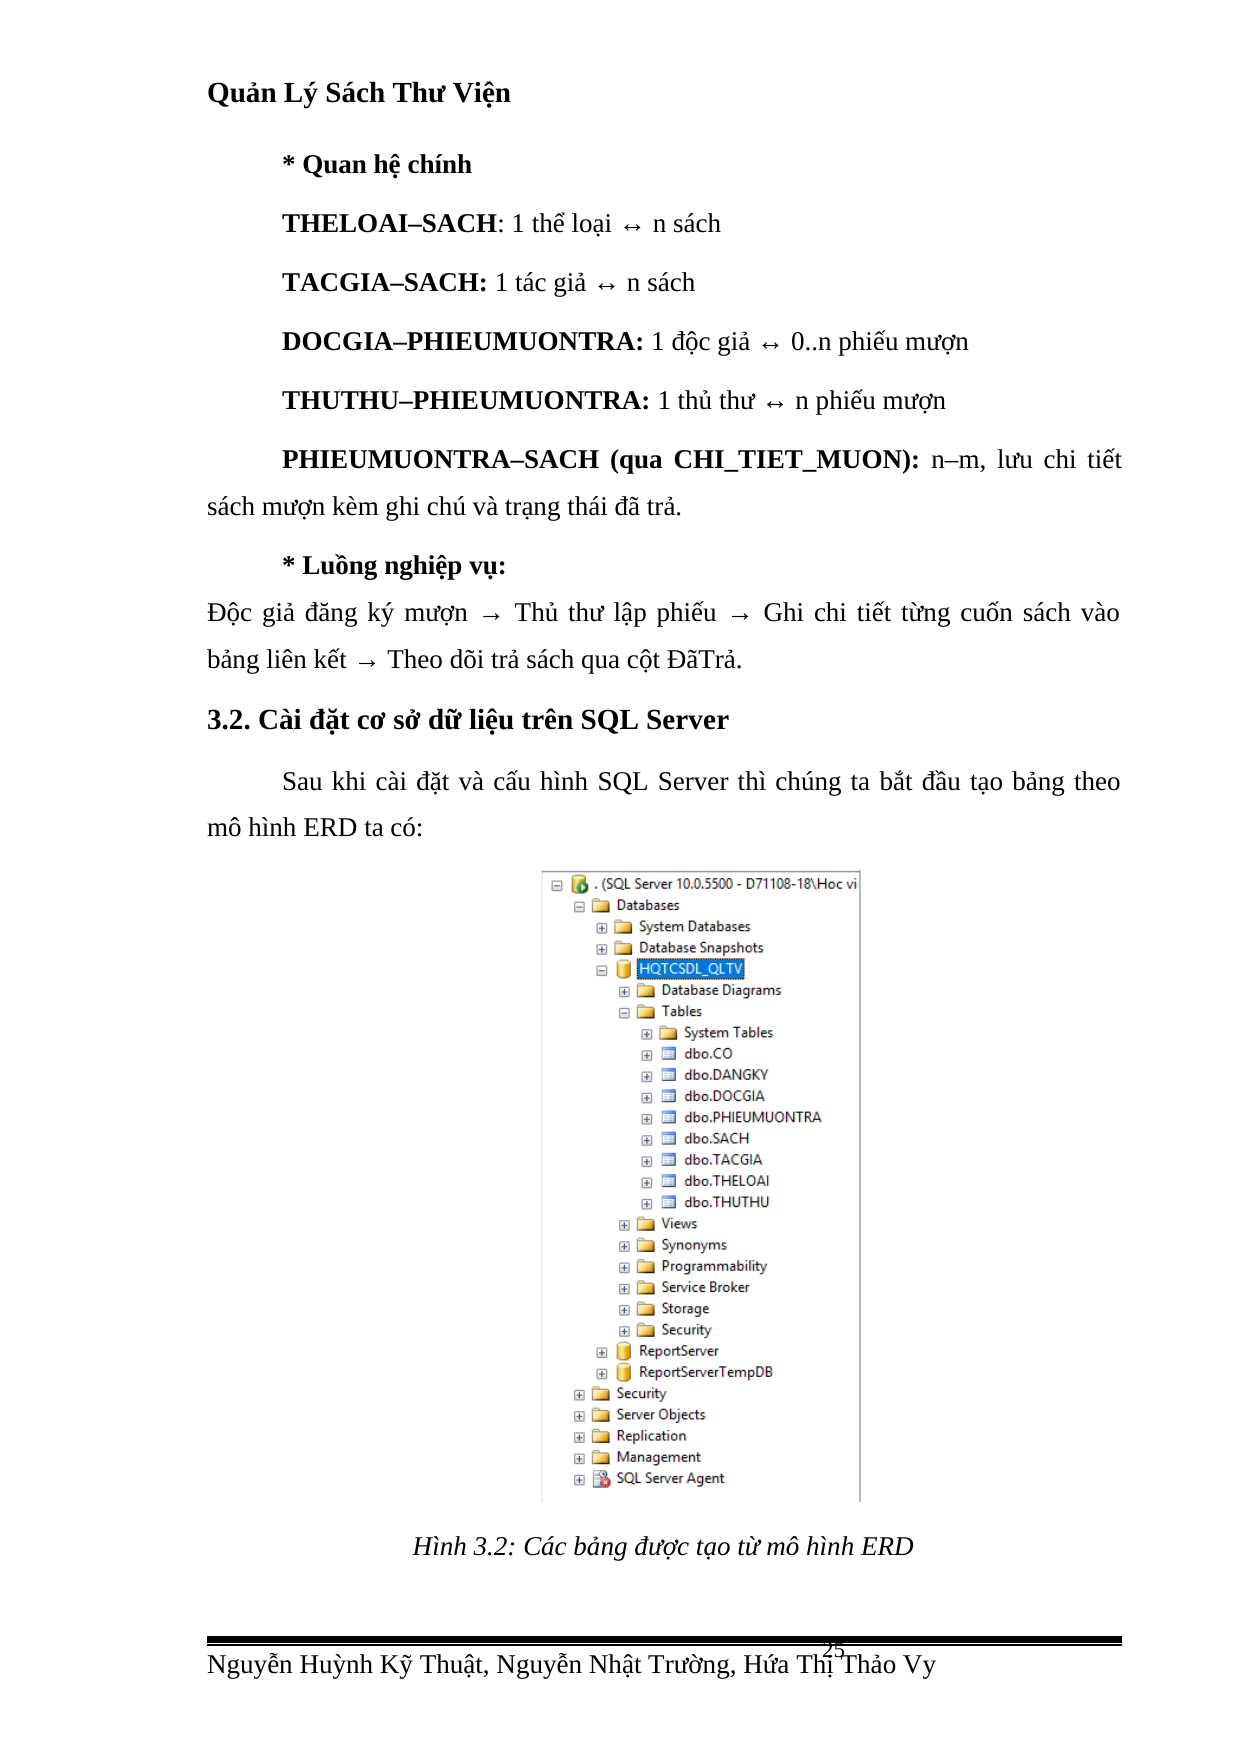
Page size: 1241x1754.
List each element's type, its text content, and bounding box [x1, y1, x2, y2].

text Sau khi cài đặt và cấu hình SQL Server thì chúng ta bắt đầu tạo bảng theo mô hình ERD ta có: [207, 765, 1122, 842]
text THELOAI–SACH: 1 thể loại ↔ n sách [207, 207, 1122, 238]
text DOCGIA–PHIEUMUONTRA: 1 độc giả ↔ 0..n phiếu mượn [207, 325, 1122, 356]
text THUTHU–PHIEUMUONTRA: 1 thủ thư ↔ n phiếu mượn [207, 384, 1122, 416]
text Hình 3.2: Các bảng được tạo từ mô hình ERD [207, 1530, 1122, 1561]
text * Quan hệ chính [207, 148, 1122, 179]
text PHIEUMUONTRA–SACH (qua CHI_TIET_MUON): n–m, lưu chi tiết sách mượn kèm ghi chú và trạng thái đã trả. [207, 443, 1122, 521]
subtitle Cài đặt cơ sở dữ liệu trên SQL Server [207, 702, 1122, 735]
text * Luồng nghiệp vụ: Độc giả đăng ký mượn → Thủ thư lập phiếu → Ghi chi tiết từng cuốn sách vào bảng liên kết → Theo dõi trả sách qua cột ĐãTrả. [207, 549, 1122, 674]
picture [541, 870, 863, 1502]
text TACGIA–SACH: 1 tác giả ↔ n sách [207, 266, 1122, 297]
